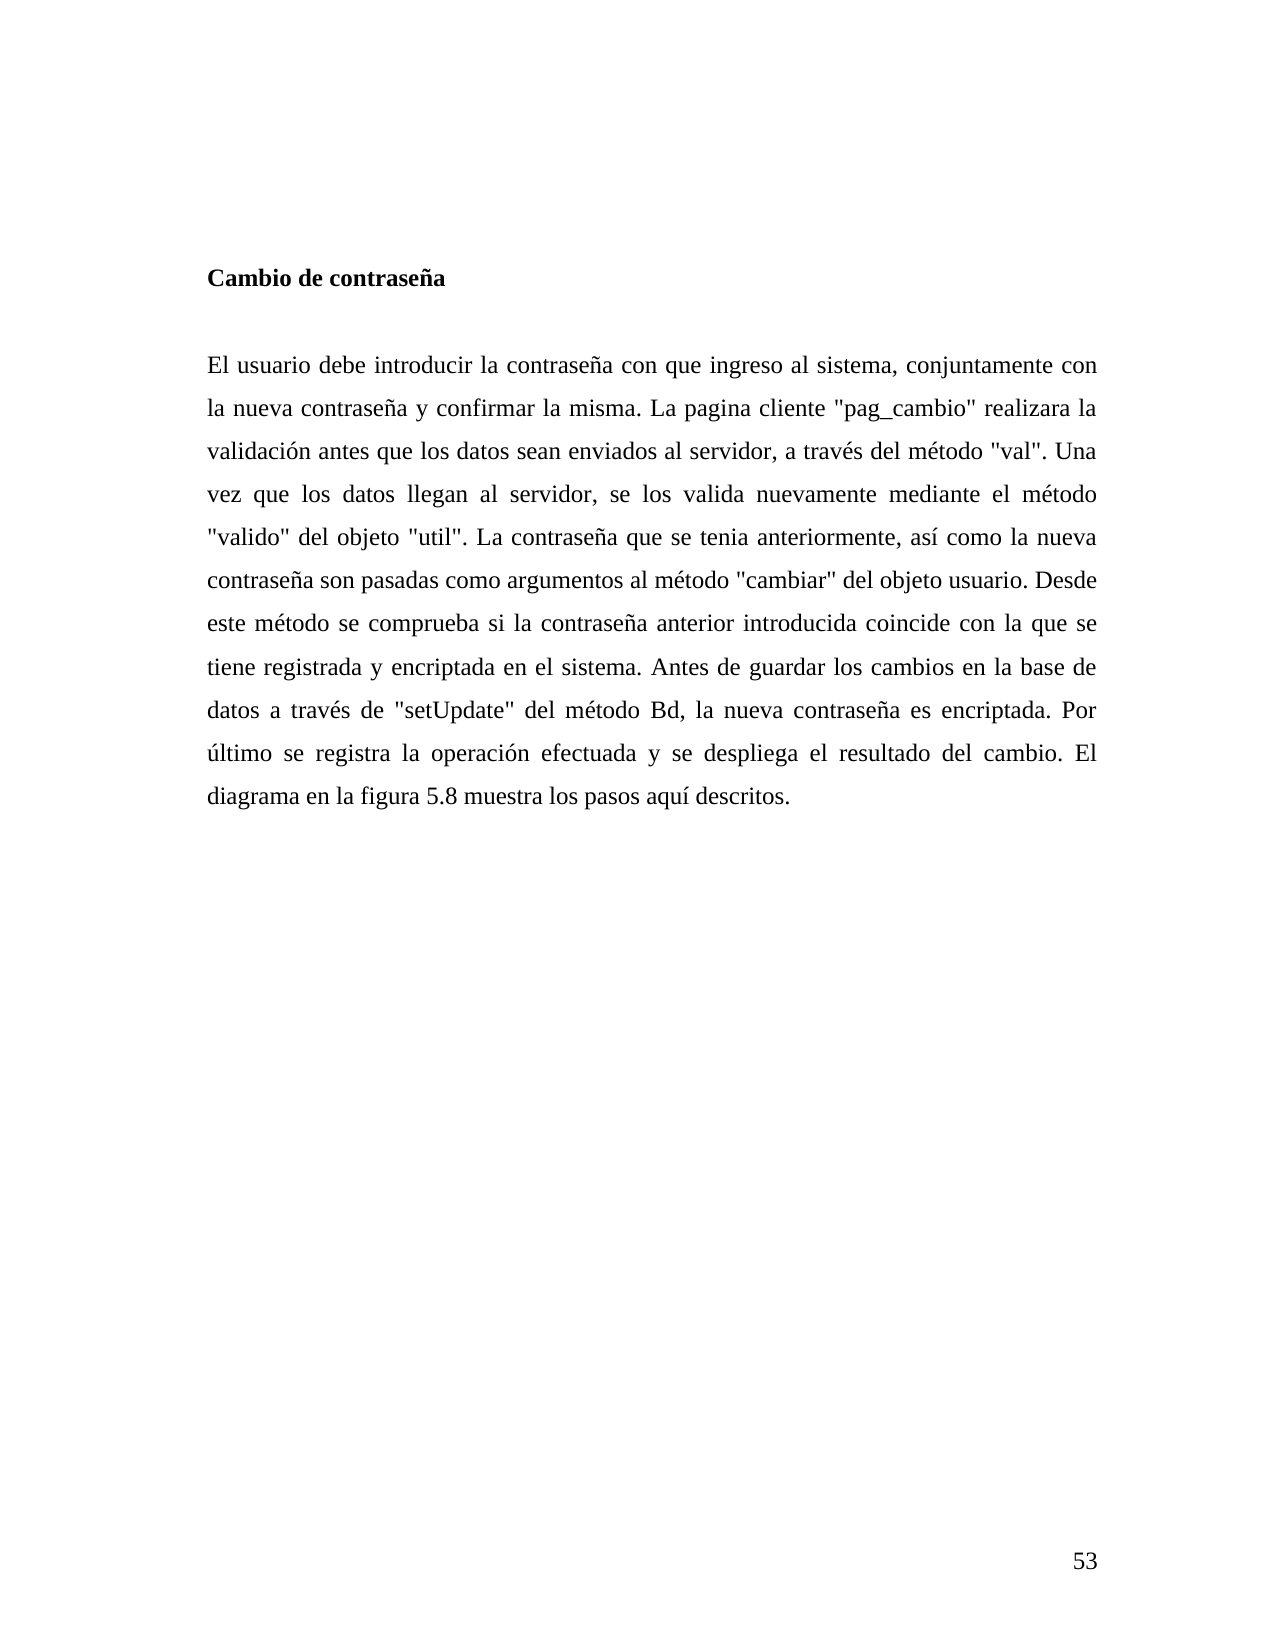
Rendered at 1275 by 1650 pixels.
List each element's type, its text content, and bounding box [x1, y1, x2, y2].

text El usuario debe introducir la contraseña con que ingreso al sistema, conjuntamente con la nueva contraseña y confirmar la misma. La pagina cliente "pag_cambio" realizara la validación antes que los datos sean enviados al servidor, a través del método "val". Una vez que los datos llegan al servidor, se los valida nuevamente mediante el método "valido" del objeto "util". La contraseña que se tenia anteriormente, así como la nueva contraseña son pasadas como argumentos al método "cambiar" del objeto usuario. Desde este método se comprueba si la contraseña anterior introducida coincide con la que se tiene registrada y encriptada en el sistema. Antes de guardar los cambios en la base de datos a través de "setUpdate" del método Bd, la nueva contraseña es encriptada. Por último se registra la operación efectuada y se despliega el resultado del cambio. El diagrama en la figura 5.8 muestra los pasos aquí descritos. [207, 350, 1098, 810]
text Cambio de contraseña [207, 263, 1098, 292]
